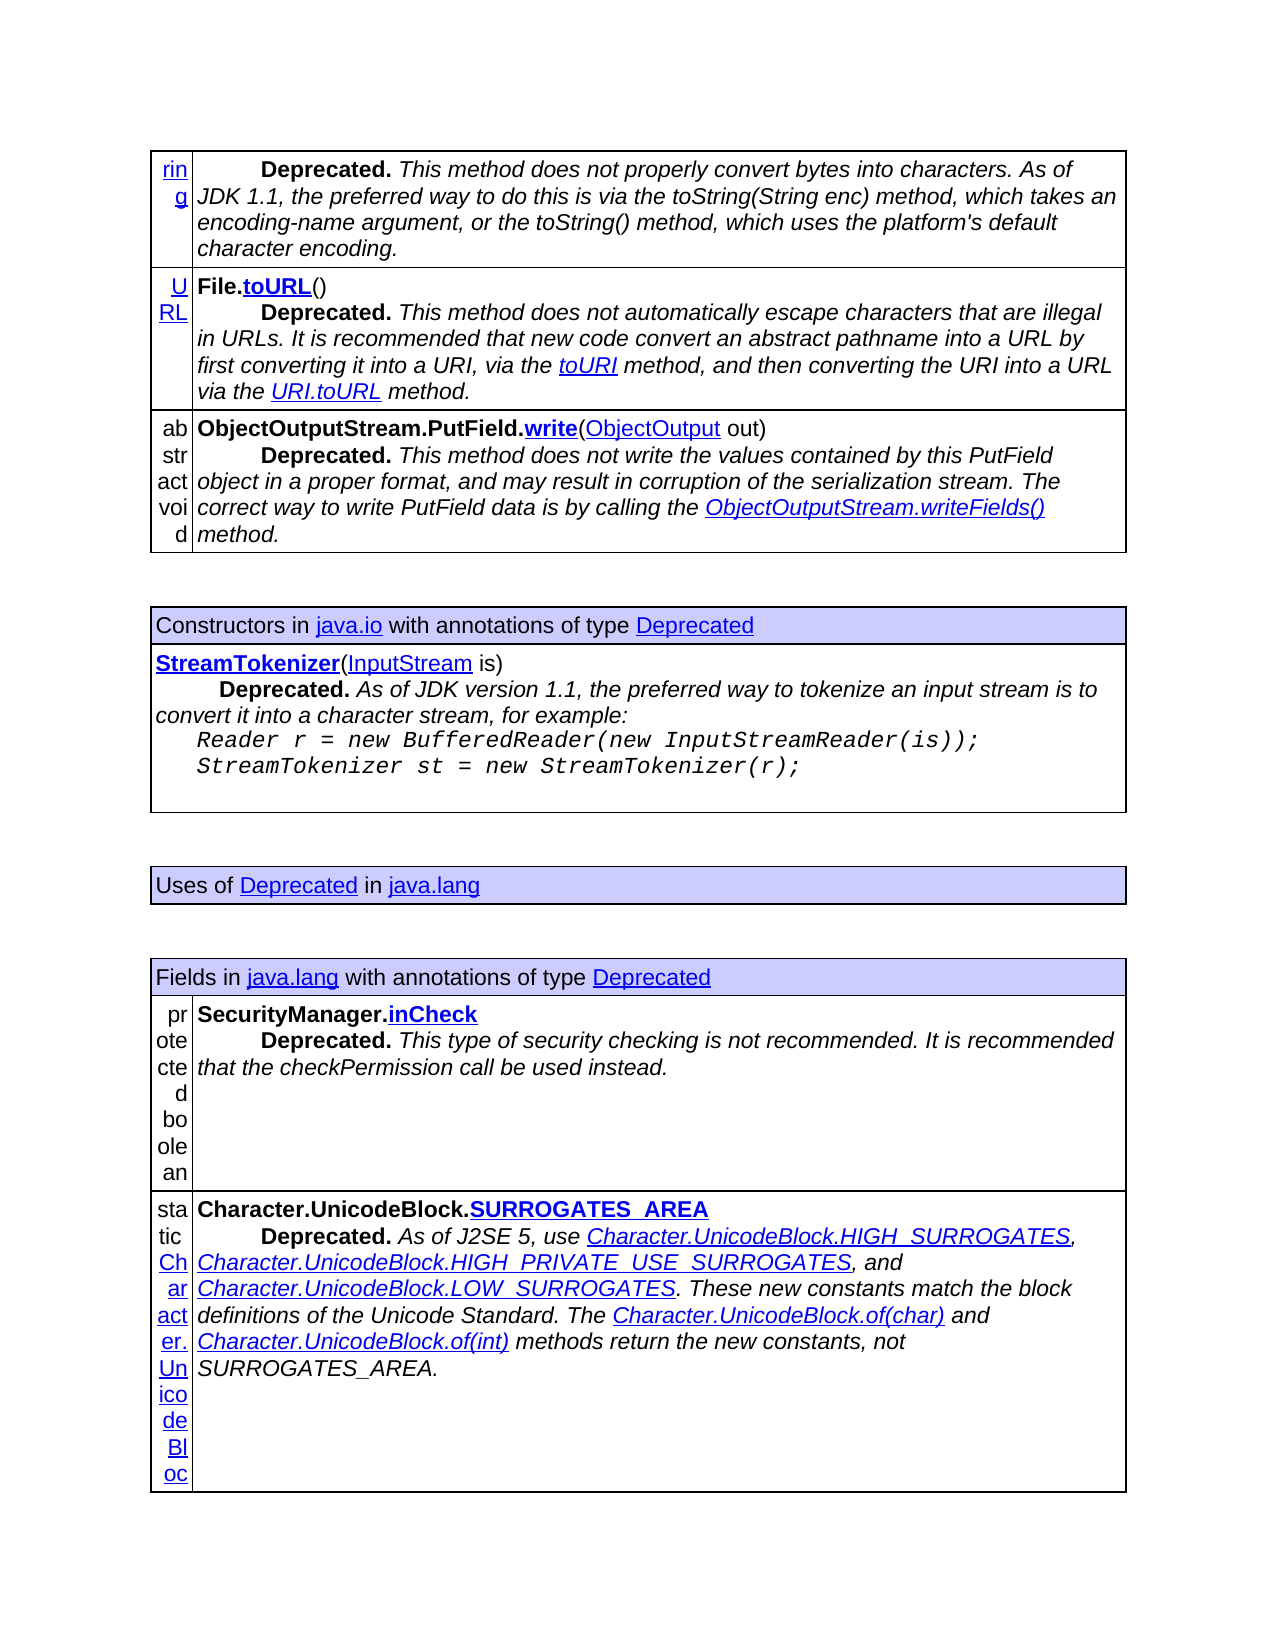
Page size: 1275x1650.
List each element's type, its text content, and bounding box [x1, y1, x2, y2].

table_cell protected boolean [152, 996, 192, 1190]
table_header Uses of Deprecated in java.lang [152, 867, 1125, 903]
table_header Fields in java.lang with annotations of type Deprecated [152, 959, 1125, 995]
table_cell File.toURL() Deprecated. This method does not automatically escape characters that are illegal in URLs. It is recommended that new code convert an abstract pathname into a URL by first converting it into a URI, via the toURI method, and then converting the URI into a URL via the URI.toURL method. [193, 268, 1125, 409]
table_cell ObjectOutputStream.PutField.write(ObjectOutput out) Deprecated. This method does not write the values contained by this PutField object in a proper format, and may result in corruption of the serialization stream. The correct way to write PutField data is by calling the ObjectOutputStream.writeFields() method. [193, 411, 1125, 552]
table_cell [193, 1192, 1125, 1491]
table_header Constructors in java.io with annotations of type Deprecated [152, 608, 1125, 643]
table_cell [193, 152, 1125, 266]
table_cell StreamTokenizer(InputStream is) Deprecated. As of JDK version 1.1, the preferred way to tokenize an input stream is to convert it into a character stream, for example: Reader r = new BufferedReader(new InputStreamReader(is)); StreamTokenizer st = new StreamTokenizer(r); [152, 645, 1125, 812]
table_cell abstract void [152, 411, 192, 552]
table_cell String [152, 152, 192, 266]
table_cell URL [152, 268, 192, 409]
table_cell SecurityManager.inCheck Deprecated. This type of security checking is not recommended. It is recommended that the checkPermission call be used instead. [193, 996, 1125, 1190]
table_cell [152, 1192, 192, 1491]
